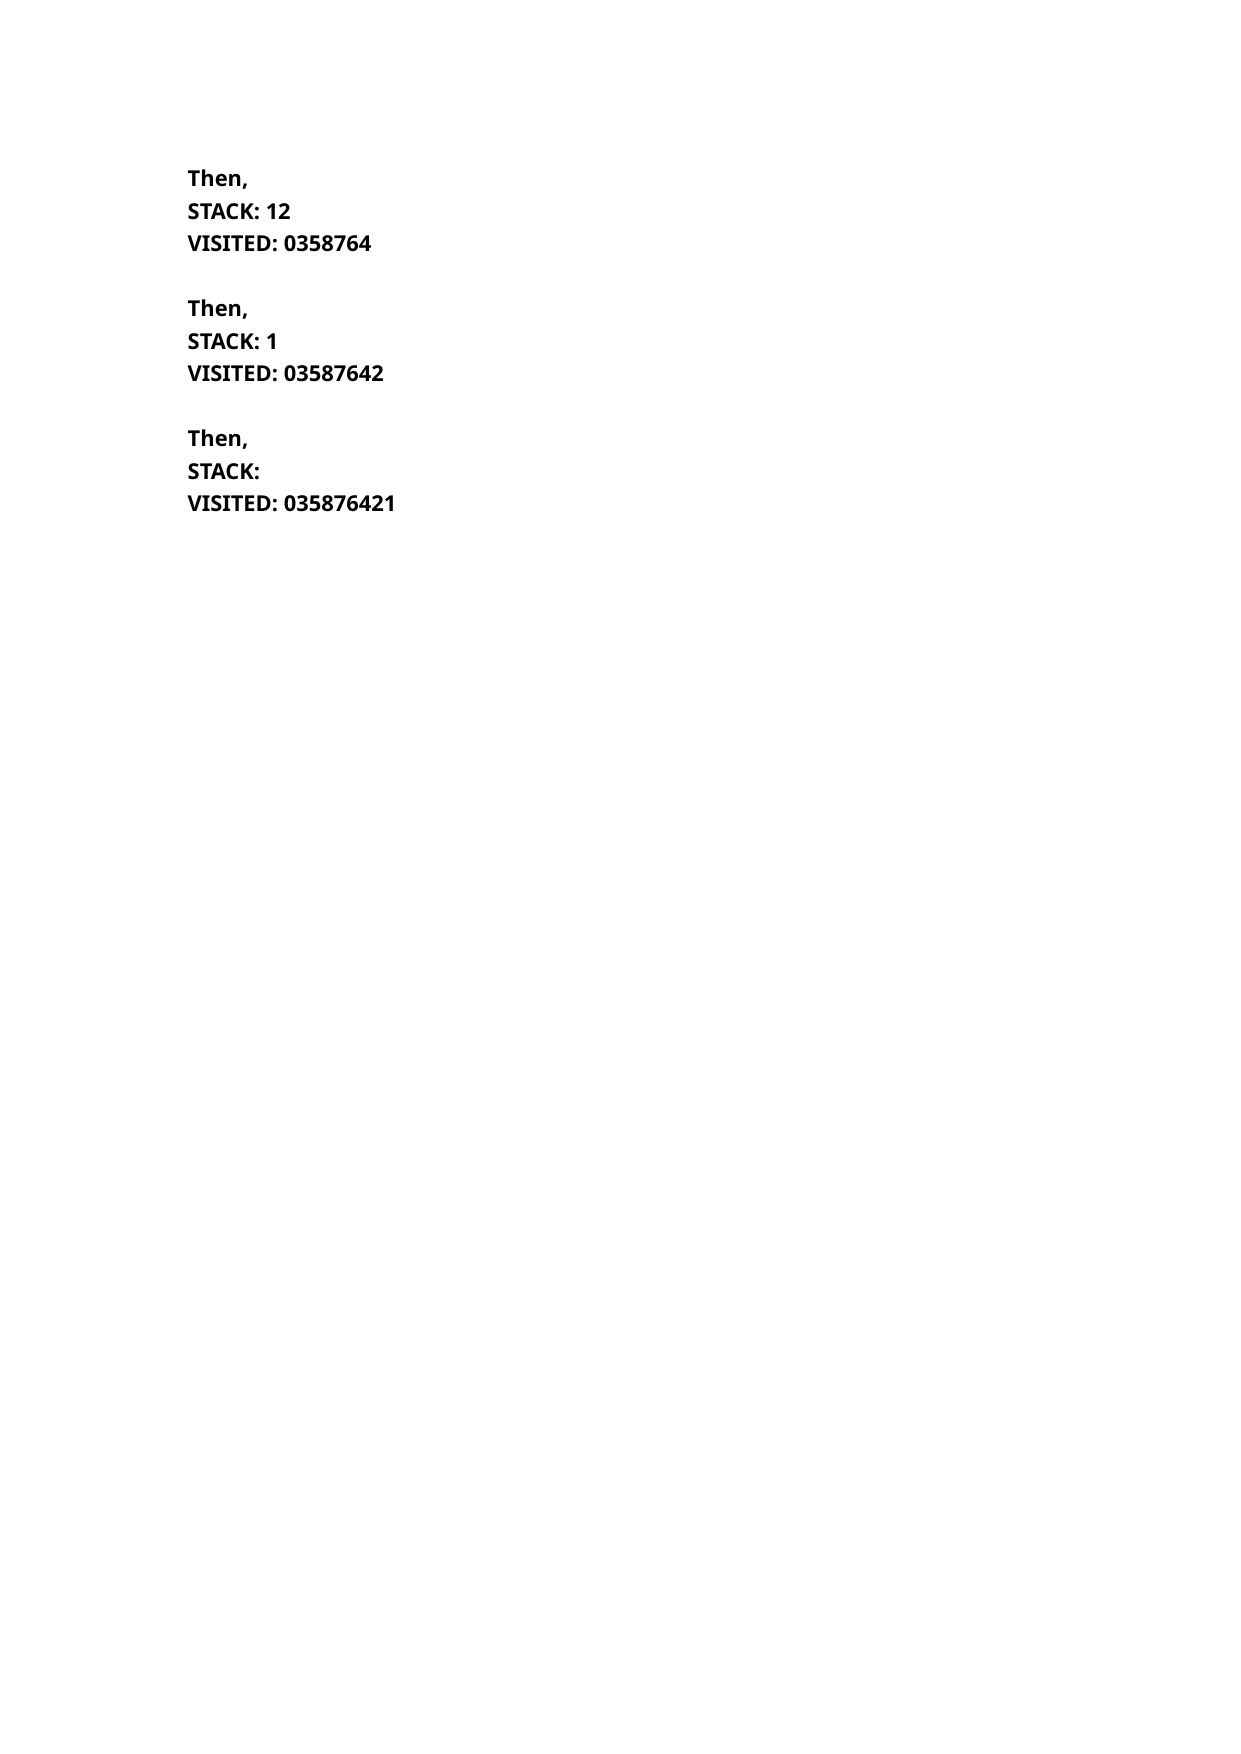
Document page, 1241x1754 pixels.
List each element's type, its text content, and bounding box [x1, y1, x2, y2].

text Then, [187, 292, 1053, 324]
text VISITED: 035876421 [187, 487, 1053, 519]
text STACK: 1 [187, 324, 1053, 357]
text Then, [187, 162, 1053, 194]
text Then, [187, 422, 1053, 454]
text STACK: 12 [187, 194, 1053, 227]
text VISITED: 0358764 [187, 227, 1053, 259]
text VISITED: 03587642 [187, 357, 1053, 389]
text STACK: [187, 454, 1053, 487]
